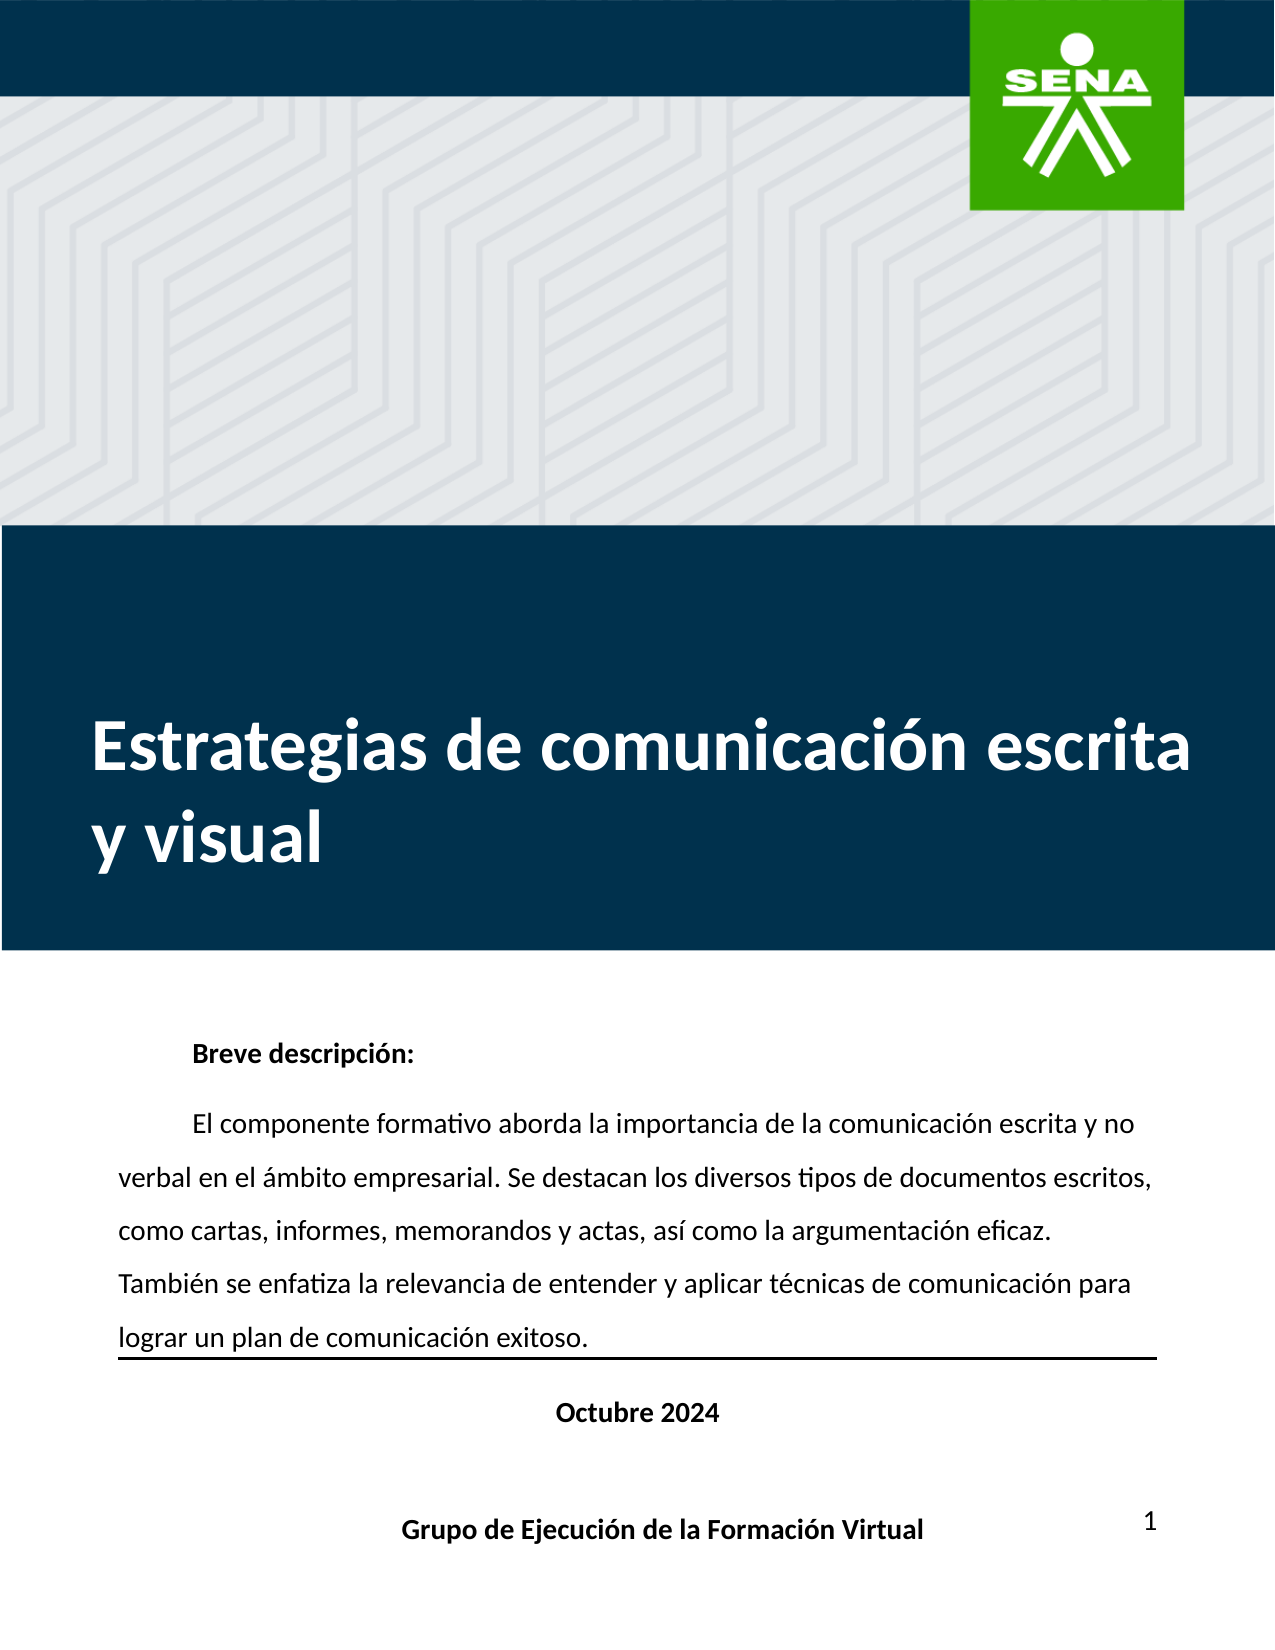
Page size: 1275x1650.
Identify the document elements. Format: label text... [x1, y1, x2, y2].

picture [0, 0, 1274, 527]
text Breve descripción: [118, 1035, 1157, 1071]
text El componente formativo aborda la importancia de la comunicación escrita y no verbal en el ámbito empresarial. Se destacan los diversos tipos de documentos escritos, como cartas, informes, memorandos y actas, así como la argumentación eficaz. También se enfatiza la relevancia de entender y aplicar técnicas de comunicación para lograr un plan de comunicación exitoso. [118, 1105, 1157, 1357]
text Octubre 2024 [118, 1394, 1157, 1430]
